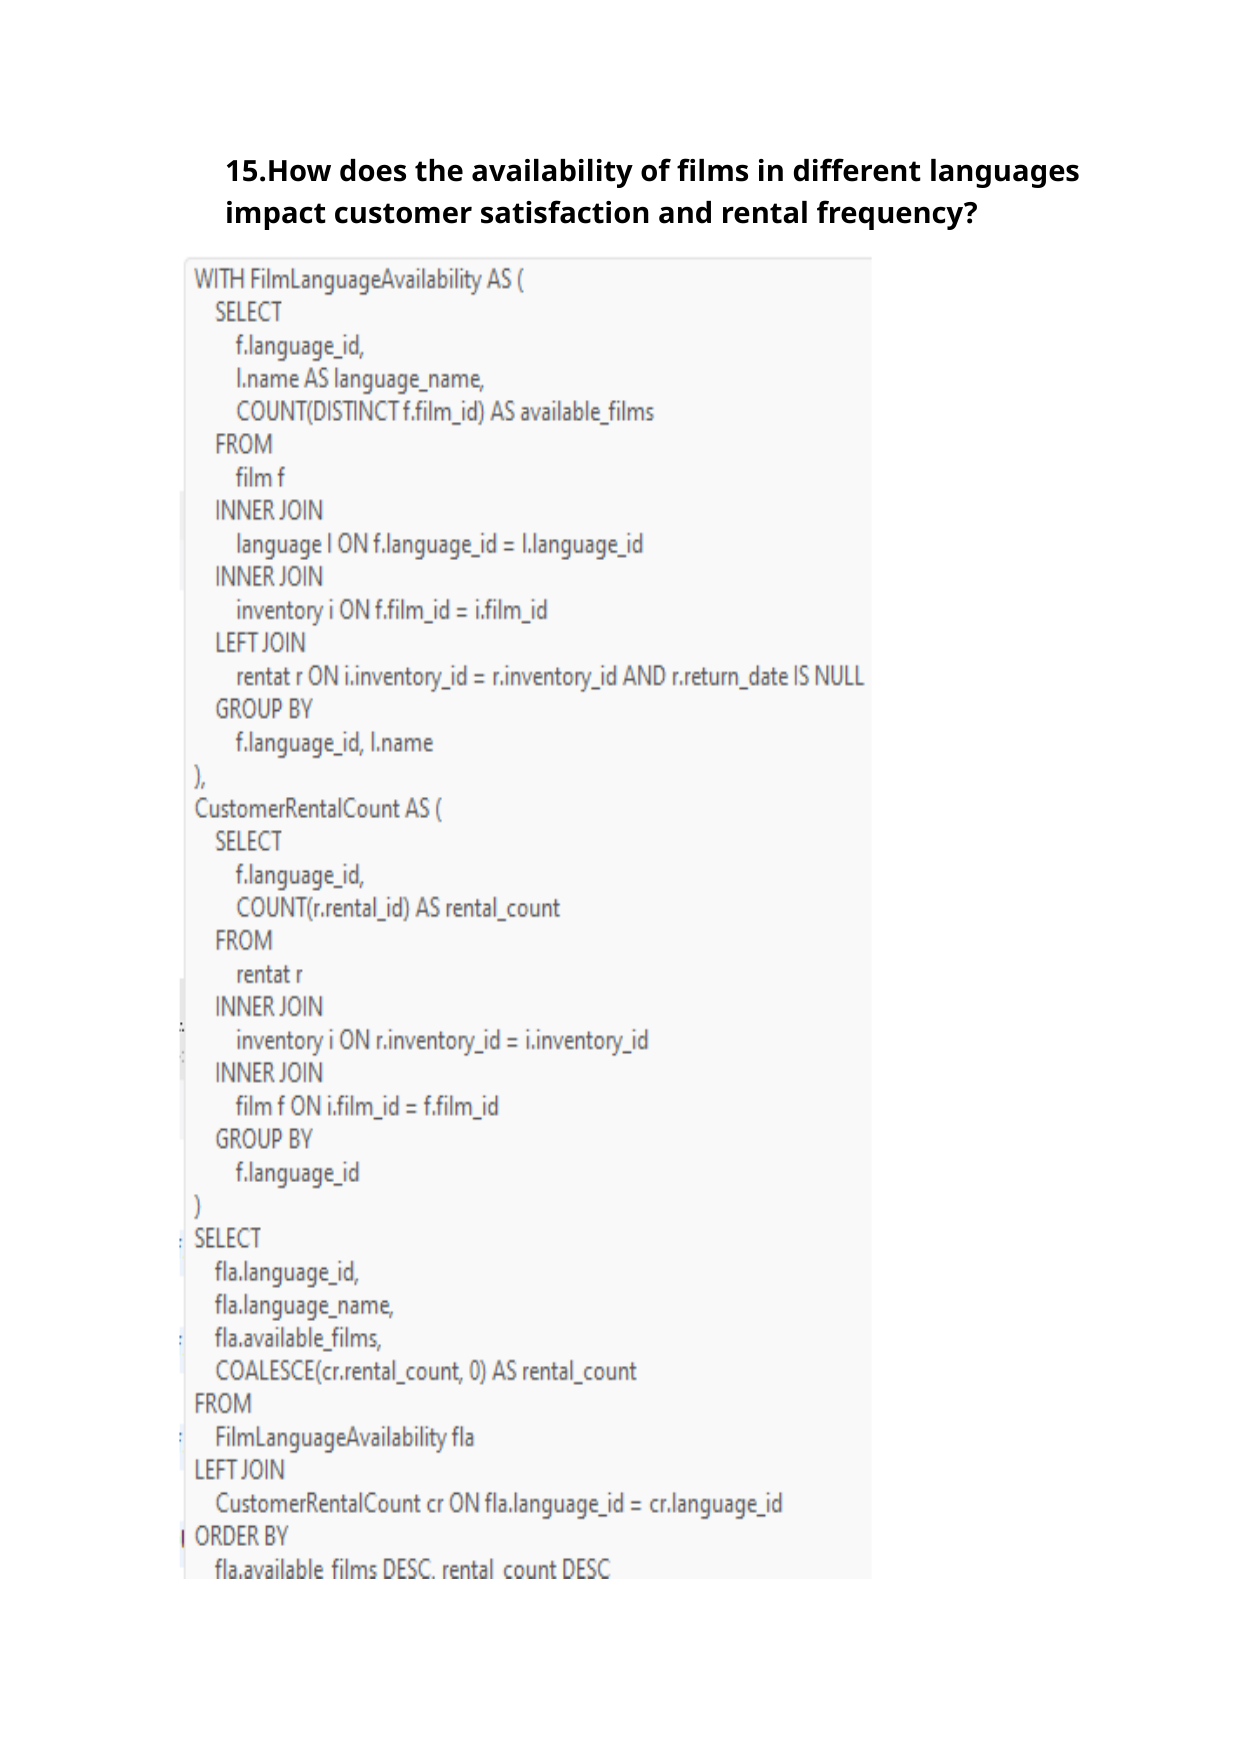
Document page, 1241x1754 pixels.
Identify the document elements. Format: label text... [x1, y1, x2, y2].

picture [179, 250, 872, 1579]
list 15.How does the availability of films in different languages impact customer satisfaction and rental frequency? [225, 150, 1090, 232]
